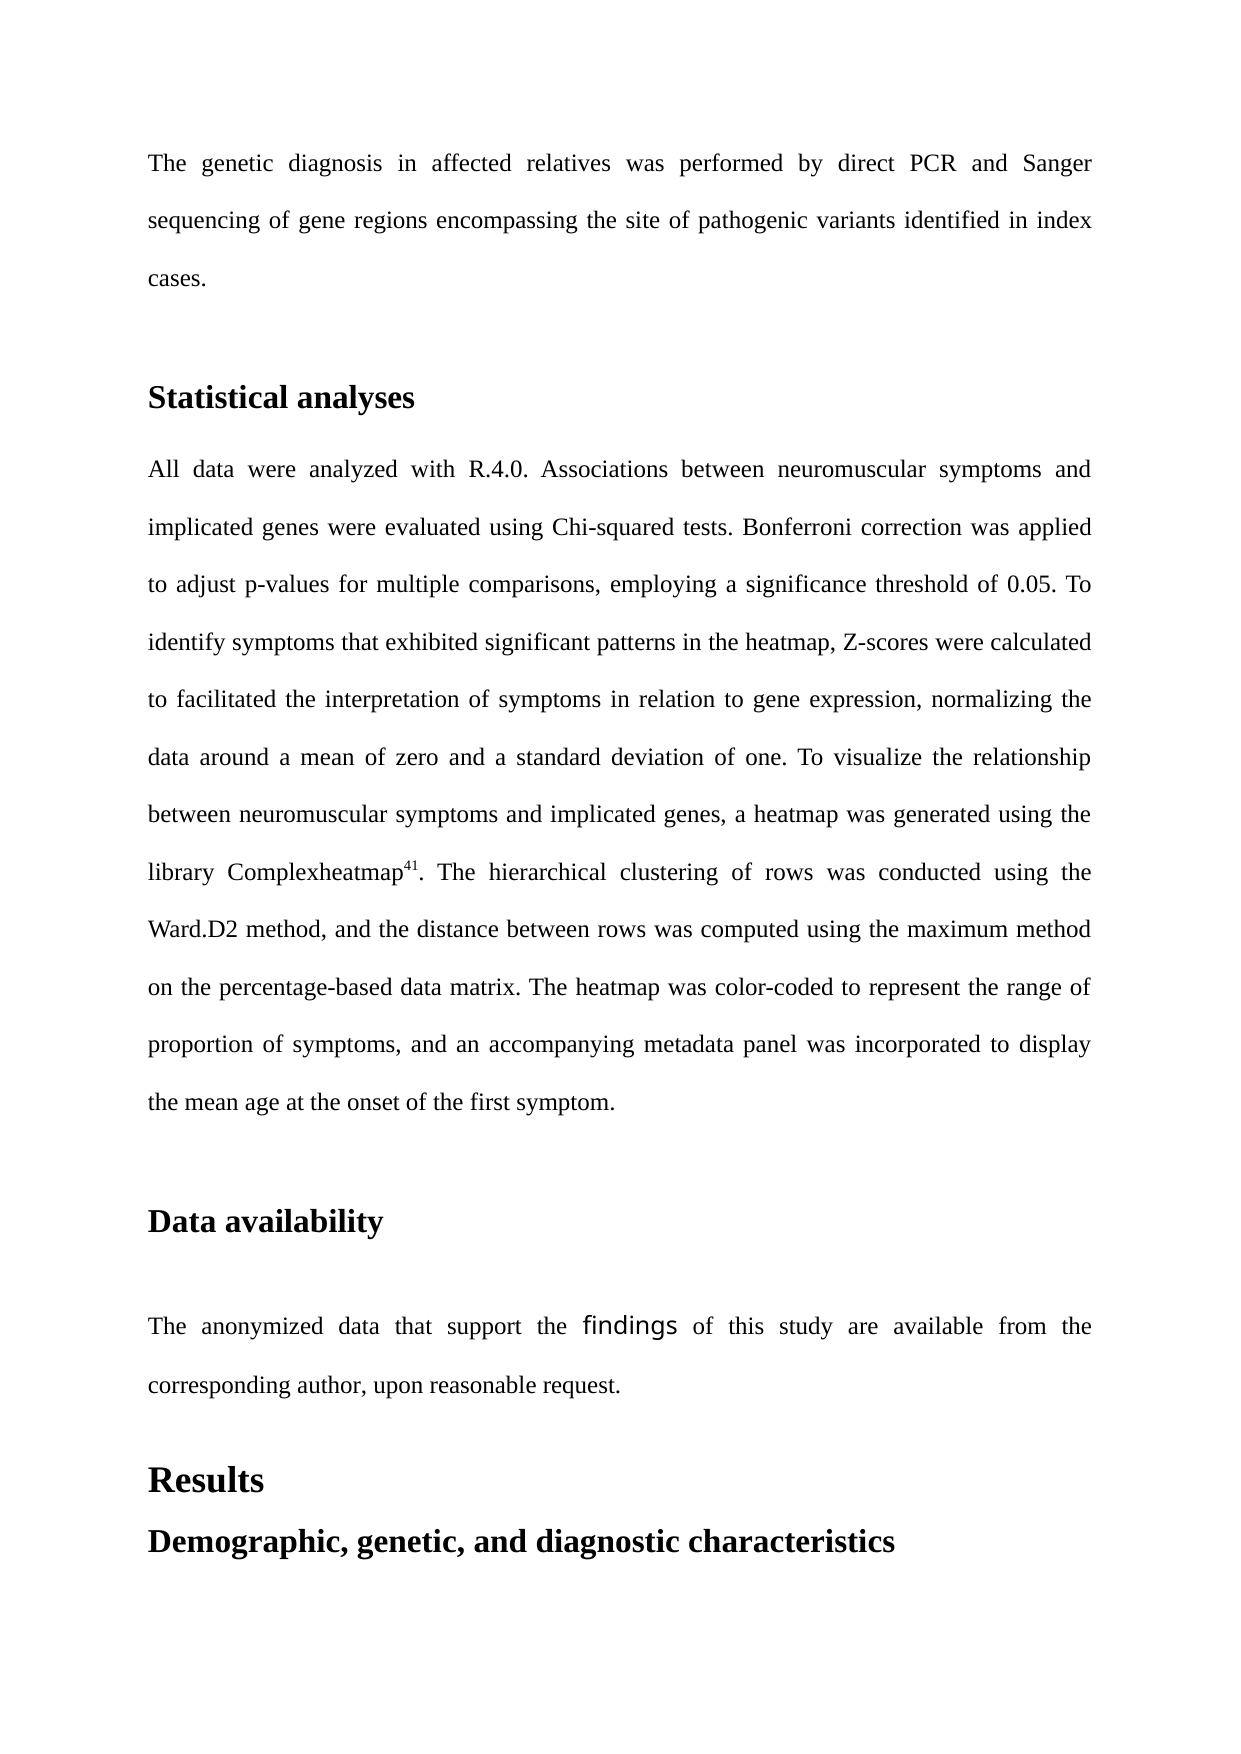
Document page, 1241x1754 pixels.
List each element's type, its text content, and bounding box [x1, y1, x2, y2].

subtitle Demographic, genetic, and diagnostic characteristics [148, 1522, 1093, 1560]
subtitle Results [148, 1457, 1093, 1500]
subtitle Data availability [148, 1202, 1093, 1240]
subtitle Statistical analyses [148, 378, 1093, 416]
text The genetic diagnosis in affected relatives was performed by direct PCR and Sanger sequencing of gene regions encompassing the site of pathogenic variants identified in index cases. [148, 148, 1093, 291]
text All data were analyzed with R.4.0. Associations between neuromuscular symptoms and implicated genes were evaluated using Chi-squared tests. Bonferroni correction was applied to adjust p-values for multiple comparisons, employing a significance threshold of 0.05. To identify symptoms that exhibited significant patterns in the heatmap, Z-scores were calculated to facilitated the interpretation of symptoms in relation to gene expression, normalizing the data around a mean of zero and a standard deviation of one. To visualize the relationship between neuromuscular symptoms and implicated genes, a heatmap was generated using the library Complexheatmap41. The hierarchical clustering of rows was conducted using the Ward.D2 method, and the distance between rows was computed using the maximum method on the percentage-based data matrix. The heatmap was color-coded to represent the range of proportion of symptoms, and an accompanying metadata panel was incorporated to display the mean age at the onset of the first symptom. [148, 454, 1093, 1116]
text The anonymized data that support the findings of this study are available from the corresponding author, upon reasonable request. [148, 1308, 1093, 1399]
